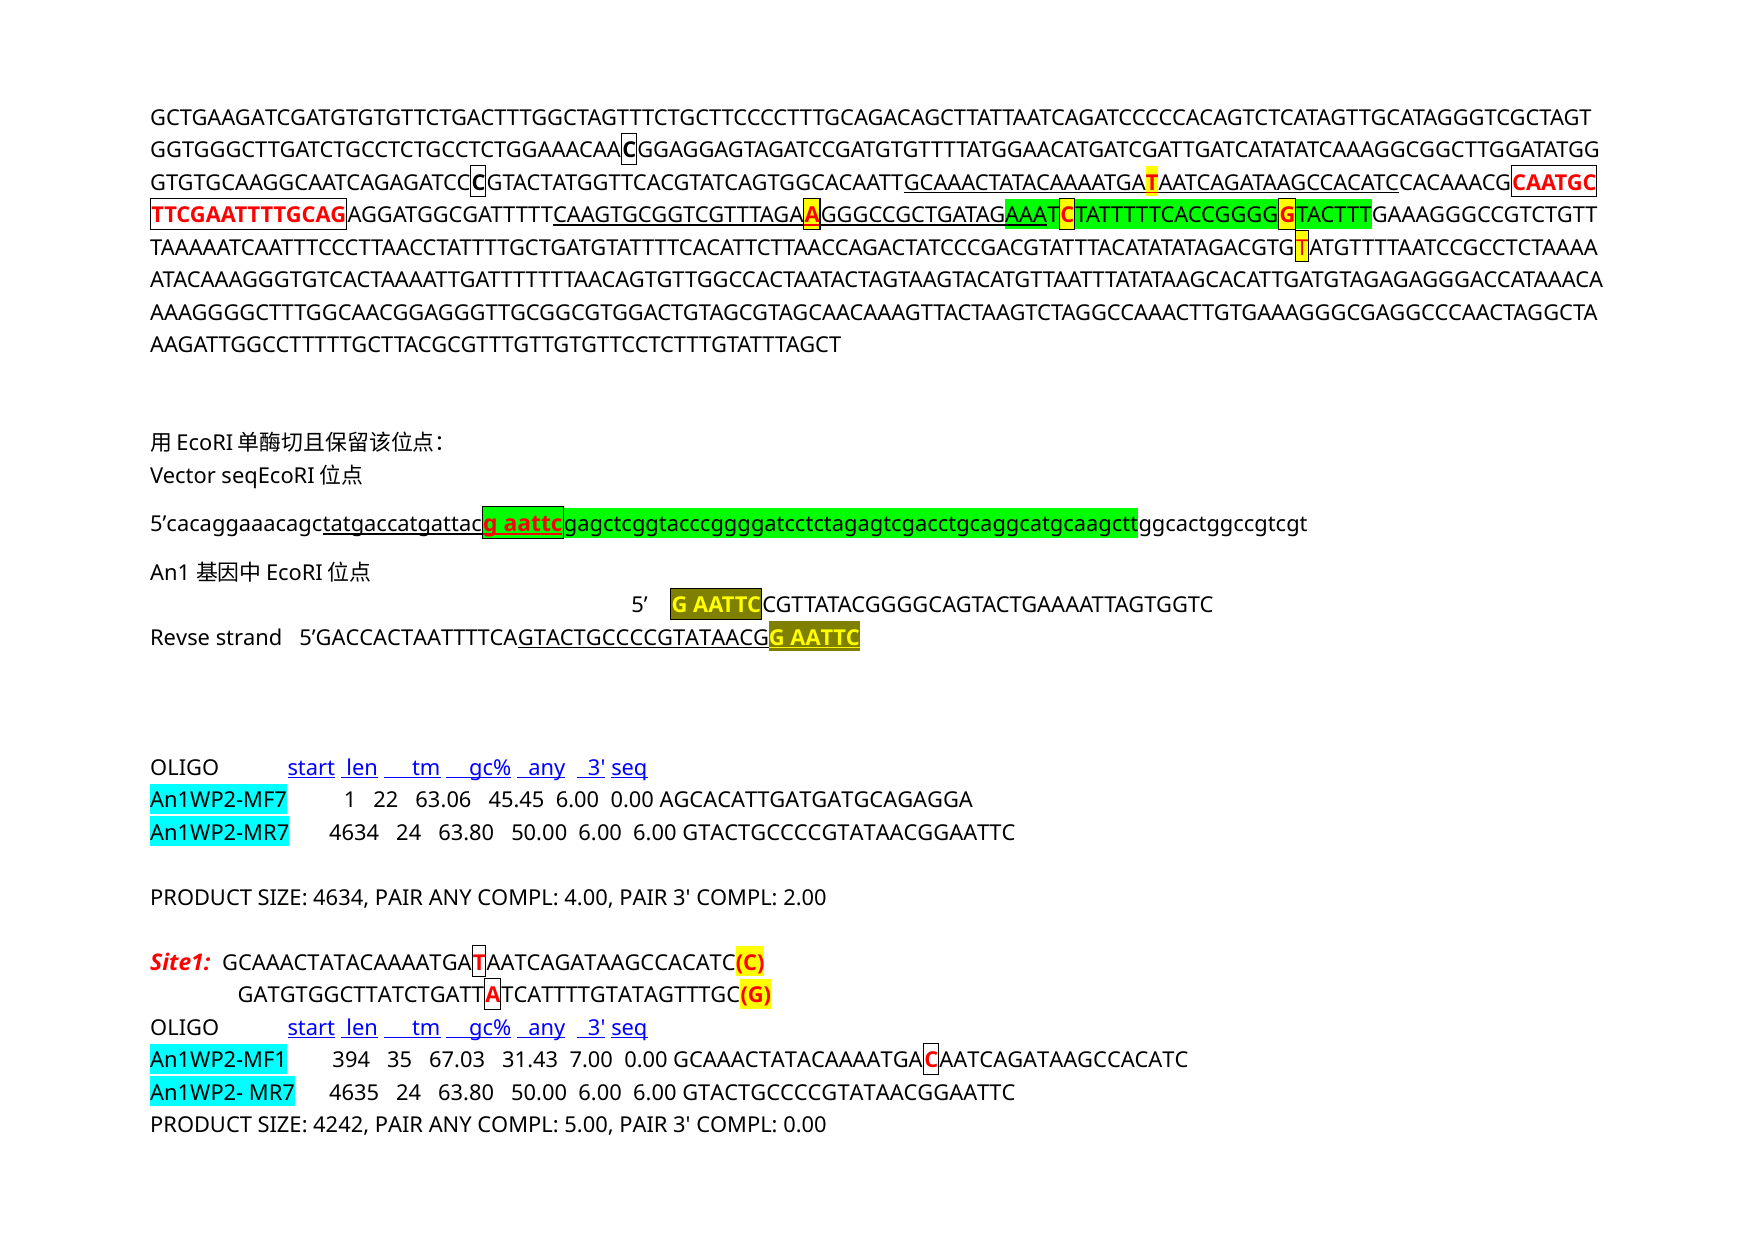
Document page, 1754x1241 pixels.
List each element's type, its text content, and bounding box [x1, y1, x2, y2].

text Vector seqEcoRI位点 [150, 458, 1604, 490]
text An1WP2-MF1 394 35 67.03 31.43 7.00 0.00 GCAAACTATACAAAATGACAATCAGATAAGCCACATC [150, 1043, 923, 1075]
text An1WP2-MF7 1 22 63.06 45.45 6.00 0.00 AGCACATTGATGATGCAGAGGA [150, 783, 1604, 815]
text An1WP2- MR7 4635 24 63.80 50.00 6.00 6.00 GTACTGCCCCGTATAACGGAATTC [150, 1075, 1604, 1108]
text Site1: GCAAACTATACAAAATGATAATCAGATAAGCCACATC(C) [150, 945, 472, 978]
text 5’cacaggaaacagctatgaccatgattacg aattcgagctcggtacccggggatcctctagagtcgacctgcaggcatgcaagcttggcactggccgtcgt [150, 490, 1604, 555]
text GATGTGGCTTATCTGATTATCATTTTGTATAGTTTGC(G) [150, 978, 484, 1010]
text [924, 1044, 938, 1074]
text Site1: GCAAACTATACAAAATGATAATCAGATAAGCCACATC(C) [473, 945, 1604, 978]
text Revse strand 5’GACCACTAATTTTCAGTACTGCCCCGTATAACGG AATTC [150, 620, 1604, 653]
text 用EcoRI单酶切且保留该位点： [150, 425, 1604, 458]
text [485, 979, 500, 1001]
text PRODUCT SIZE: 4242, PAIR ANY COMPL: 5.00, PAIR 3' COMPL: 0.00 [150, 1108, 1604, 1140]
text 5’ G AATTCCGTTATACGGGGCAGTACTGAAAATTAGTGGTC [150, 588, 670, 620]
text OLIGO start len tm gc% any 3' seq [150, 750, 1604, 783]
text An1 基因中EcoRI位点 [150, 555, 1604, 588]
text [150, 100, 1604, 360]
text GATGTGGCTTATCTGATTATCATTTTGTATAGTTTGC(G) [501, 978, 1604, 1010]
text PRODUCT SIZE: 4634, PAIR ANY COMPL: 4.00, PAIR 3' COMPL: 2.00 [150, 880, 1604, 913]
text 5’ G AATTCCGTTATACGGGGCAGTACTGAAAATTAGTGGTC [762, 588, 1604, 620]
text An1WP2-MF1 394 35 67.03 31.43 7.00 0.00 GCAAACTATACAAAATGACAATCAGATAAGCCACATC [939, 1043, 1604, 1075]
text OLIGO start len tm gc% any 3' seq [150, 1010, 1604, 1043]
text An1WP2-MR7 4634 24 63.80 50.00 6.00 6.00 GTACTGCCCCGTATAACGGAATTC [150, 815, 1604, 848]
